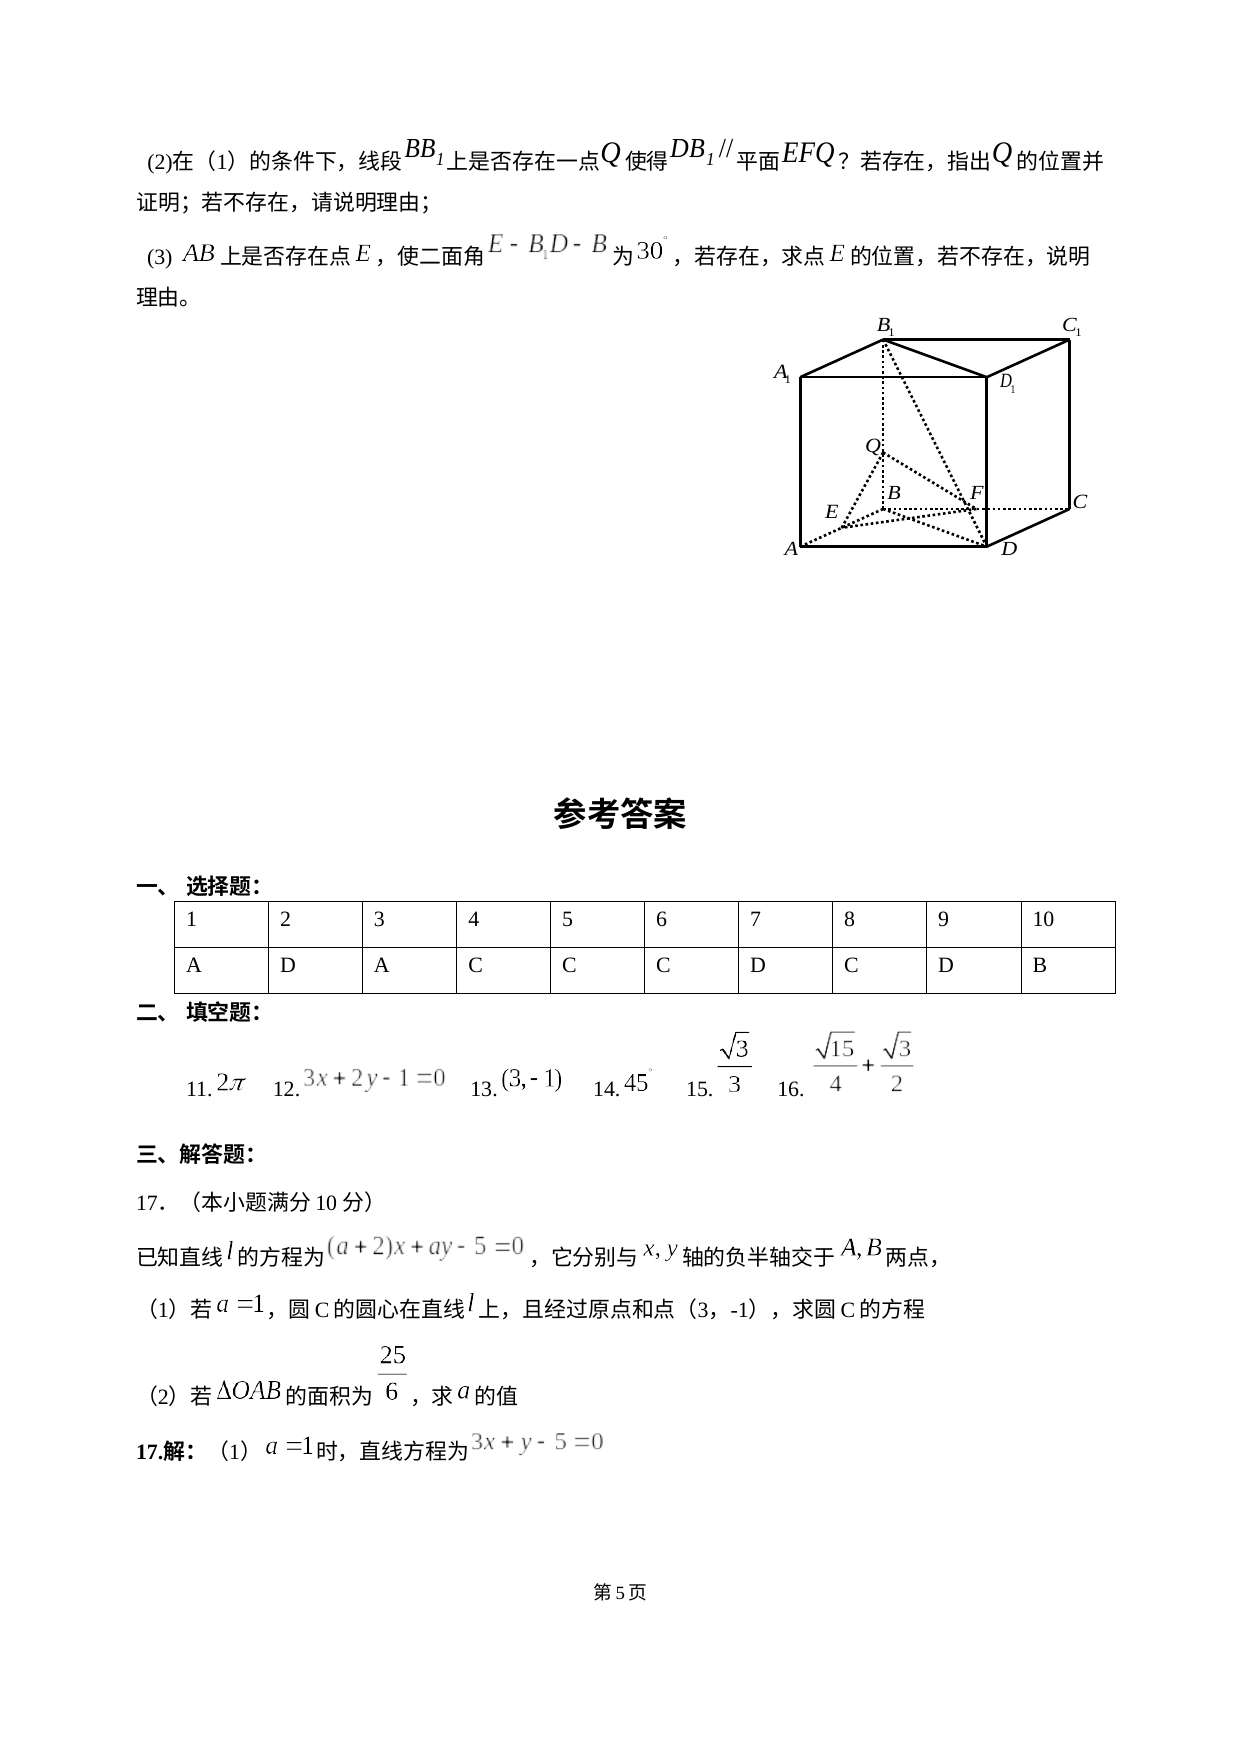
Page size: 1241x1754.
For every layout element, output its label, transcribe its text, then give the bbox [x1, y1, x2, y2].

table_cell D [739, 948, 832, 993]
text 17．（本小题满分10 分） [136, 1185, 1104, 1217]
text 已知直线的方程为，它分别与轴的负半轴交于两点， [136, 1233, 1104, 1272]
table_header 4 [457, 902, 550, 947]
table_cell B [1022, 948, 1115, 993]
table_cell D [269, 948, 362, 993]
table_cell C [551, 948, 644, 993]
table_header 9 [927, 902, 1021, 947]
table_header 8 [833, 902, 926, 947]
table_cell C [645, 948, 738, 993]
text （2）若的面积为，求的值 [136, 1339, 1104, 1410]
table_header 10 [1022, 902, 1115, 947]
table_header 3 [363, 902, 456, 947]
table_cell C [833, 948, 926, 993]
list 填空题： [136, 994, 1104, 1027]
text (3) 上是否存在点，使二面角为，若存在，求点的位置，若不存在，说明理由。 [136, 226, 1104, 312]
text (2)在（1）的条件下，线段上是否存在一点使得平面？若存在，指出的位置并证明；若不存在，请说明理由； [136, 133, 1104, 217]
table_header 2 [269, 902, 362, 947]
table_header 1 [175, 902, 268, 947]
list 11. 12. 13. 14. 15. 16. [186, 1027, 1104, 1124]
text （1）若，圆C的圆心在直线上，且经过原点和点（3，-1），求圆C的方程 [136, 1288, 1104, 1324]
text 参考答案 [136, 779, 1104, 844]
table_header 6 [645, 902, 738, 947]
table_cell A [363, 948, 456, 993]
text 17.解：（1）时，直线方程为 [136, 1426, 1104, 1491]
list 选择题： [136, 868, 1104, 901]
table_cell C [457, 948, 550, 993]
table_cell A [175, 948, 268, 993]
table_header 5 [551, 902, 644, 947]
table_cell D [927, 948, 1021, 993]
table_header 7 [739, 902, 832, 947]
text 三、解答题： [136, 1137, 1104, 1169]
